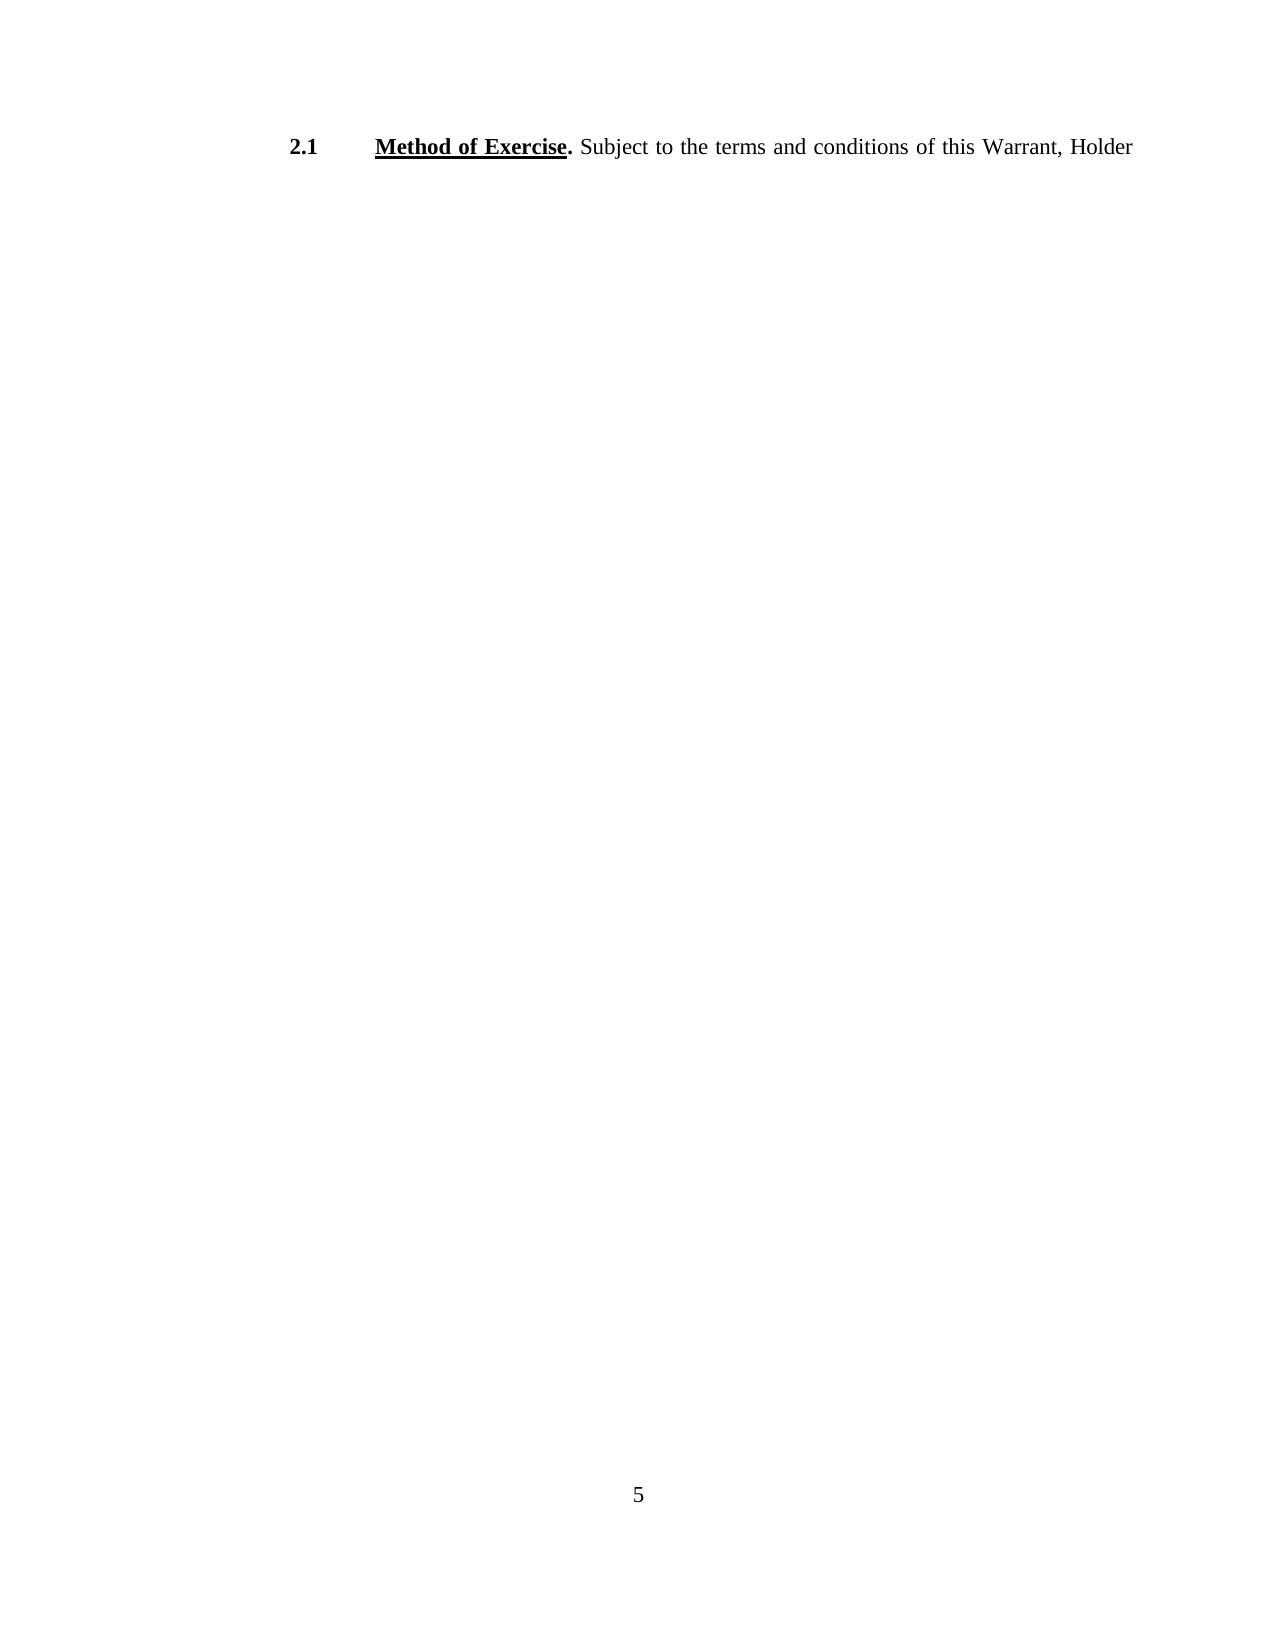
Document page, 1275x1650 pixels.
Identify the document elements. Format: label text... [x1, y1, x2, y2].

list Method of Exercise. Subject to the terms and conditions of this Warrant, Holder [289, 133, 1252, 160]
